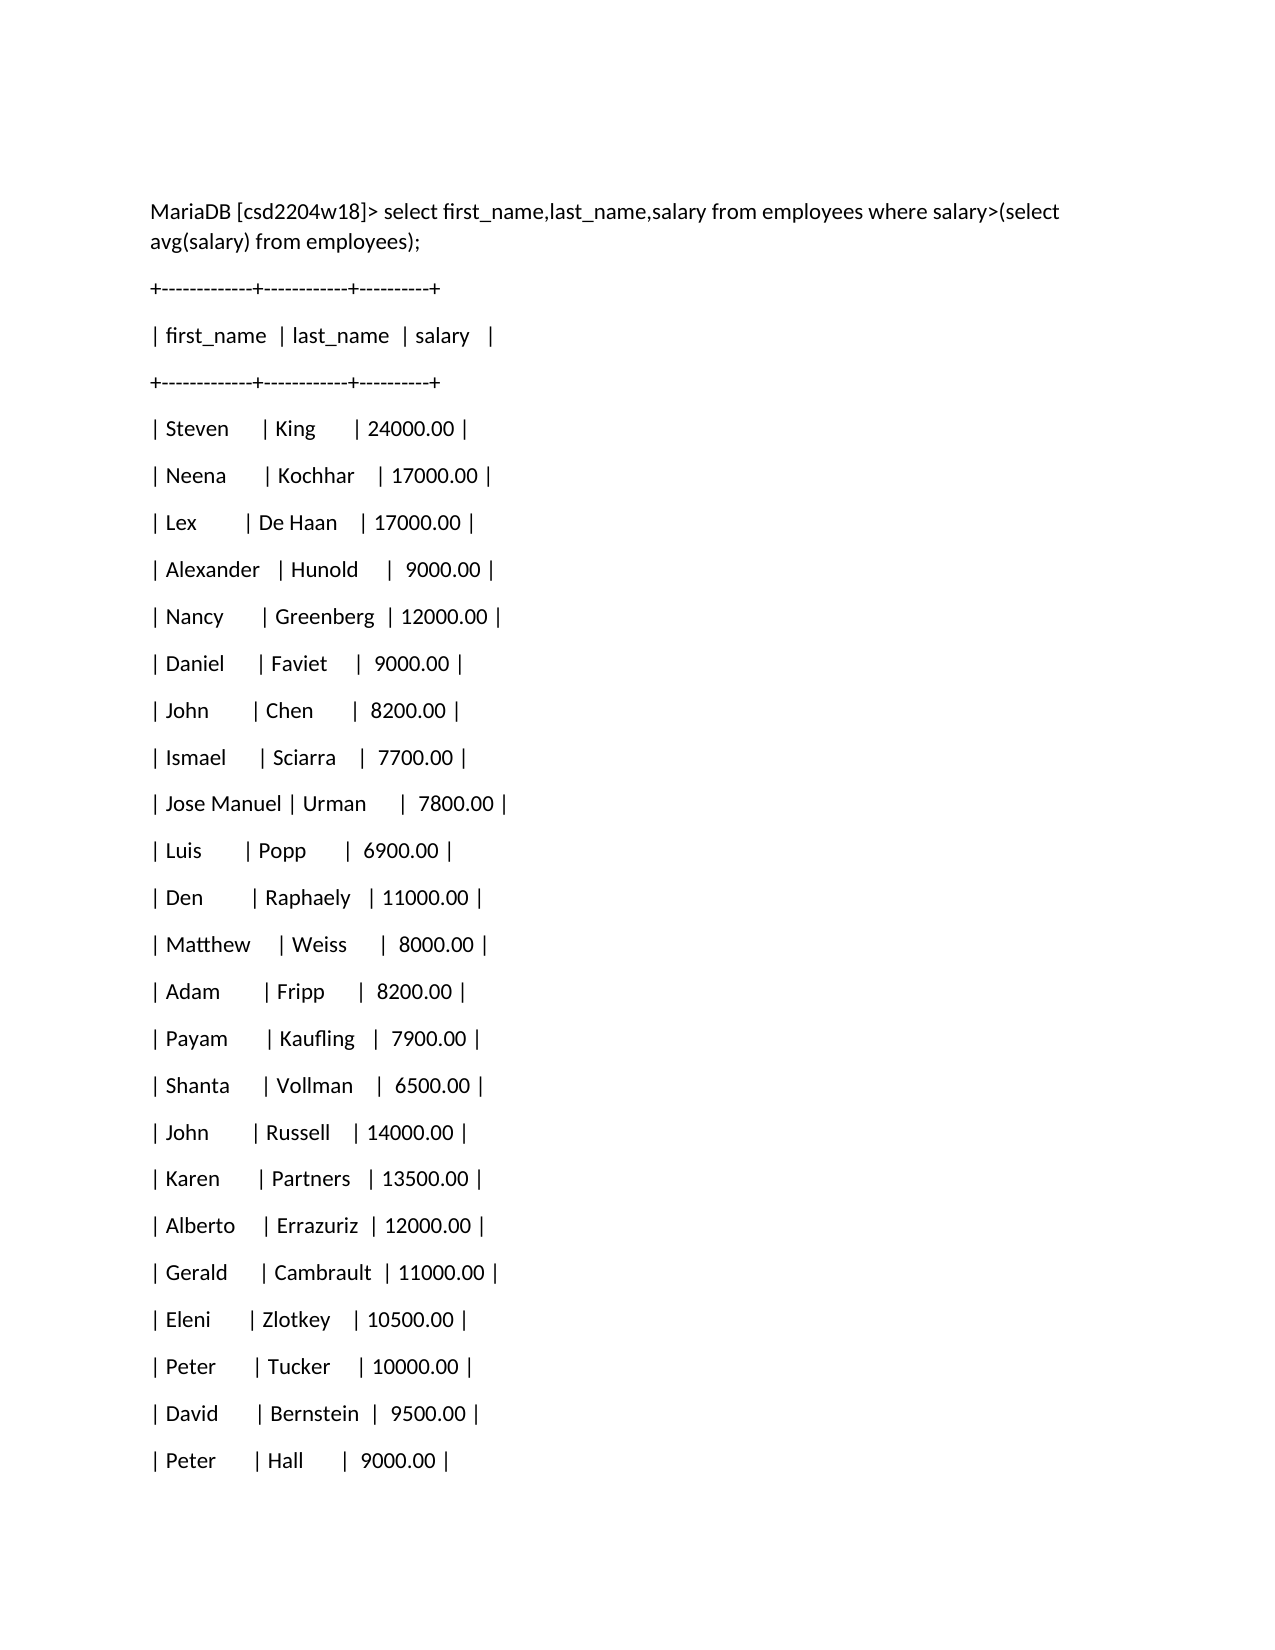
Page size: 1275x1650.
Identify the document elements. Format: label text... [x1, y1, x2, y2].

text | David | Bernstein | 9500.00 | [150, 1399, 1125, 1427]
text | Lex | De Haan | 17000.00 | [150, 508, 1125, 536]
text | first_name | last_name | salary | [150, 321, 1125, 349]
text | Matthew | Weiss | 8000.00 | [150, 930, 1125, 958]
text | John | Russell | 14000.00 | [150, 1118, 1125, 1146]
text MariaDB [csd2204w18]> select first_name,last_name,salary from employees where salary>(select avg(salary) from employees); [150, 197, 1125, 255]
text | Eleni | Zlotkey | 10500.00 | [150, 1305, 1125, 1333]
text | Jose Manuel | Urman | 7800.00 | [150, 789, 1125, 818]
text | Gerald | Cambrault | 11000.00 | [150, 1258, 1125, 1286]
text +-------------+------------+----------+ [150, 274, 1125, 302]
text | Luis | Popp | 6900.00 | [150, 836, 1125, 864]
text | Peter | Hall | 9000.00 | [150, 1446, 1125, 1474]
text | Ismael | Sciarra | 7700.00 | [150, 743, 1125, 771]
text +-------------+------------+----------+ [150, 368, 1125, 396]
text | Shanta | Vollman | 6500.00 | [150, 1071, 1125, 1099]
text | Peter | Tucker | 10000.00 | [150, 1352, 1125, 1380]
text | Adam | Fripp | 8200.00 | [150, 977, 1125, 1005]
text | Payam | Kaufling | 7900.00 | [150, 1024, 1125, 1052]
text | Daniel | Faviet | 9000.00 | [150, 649, 1125, 677]
text | Nancy | Greenberg | 12000.00 | [150, 602, 1125, 630]
text | Steven | King | 24000.00 | [150, 414, 1125, 443]
text | Alberto | Errazuriz | 12000.00 | [150, 1211, 1125, 1239]
text | Den | Raphaely | 11000.00 | [150, 883, 1125, 911]
text | Neena | Kochhar | 17000.00 | [150, 461, 1125, 489]
text | John | Chen | 8200.00 | [150, 696, 1125, 724]
text | Karen | Partners | 13500.00 | [150, 1164, 1125, 1193]
text | Alexander | Hunold | 9000.00 | [150, 555, 1125, 583]
